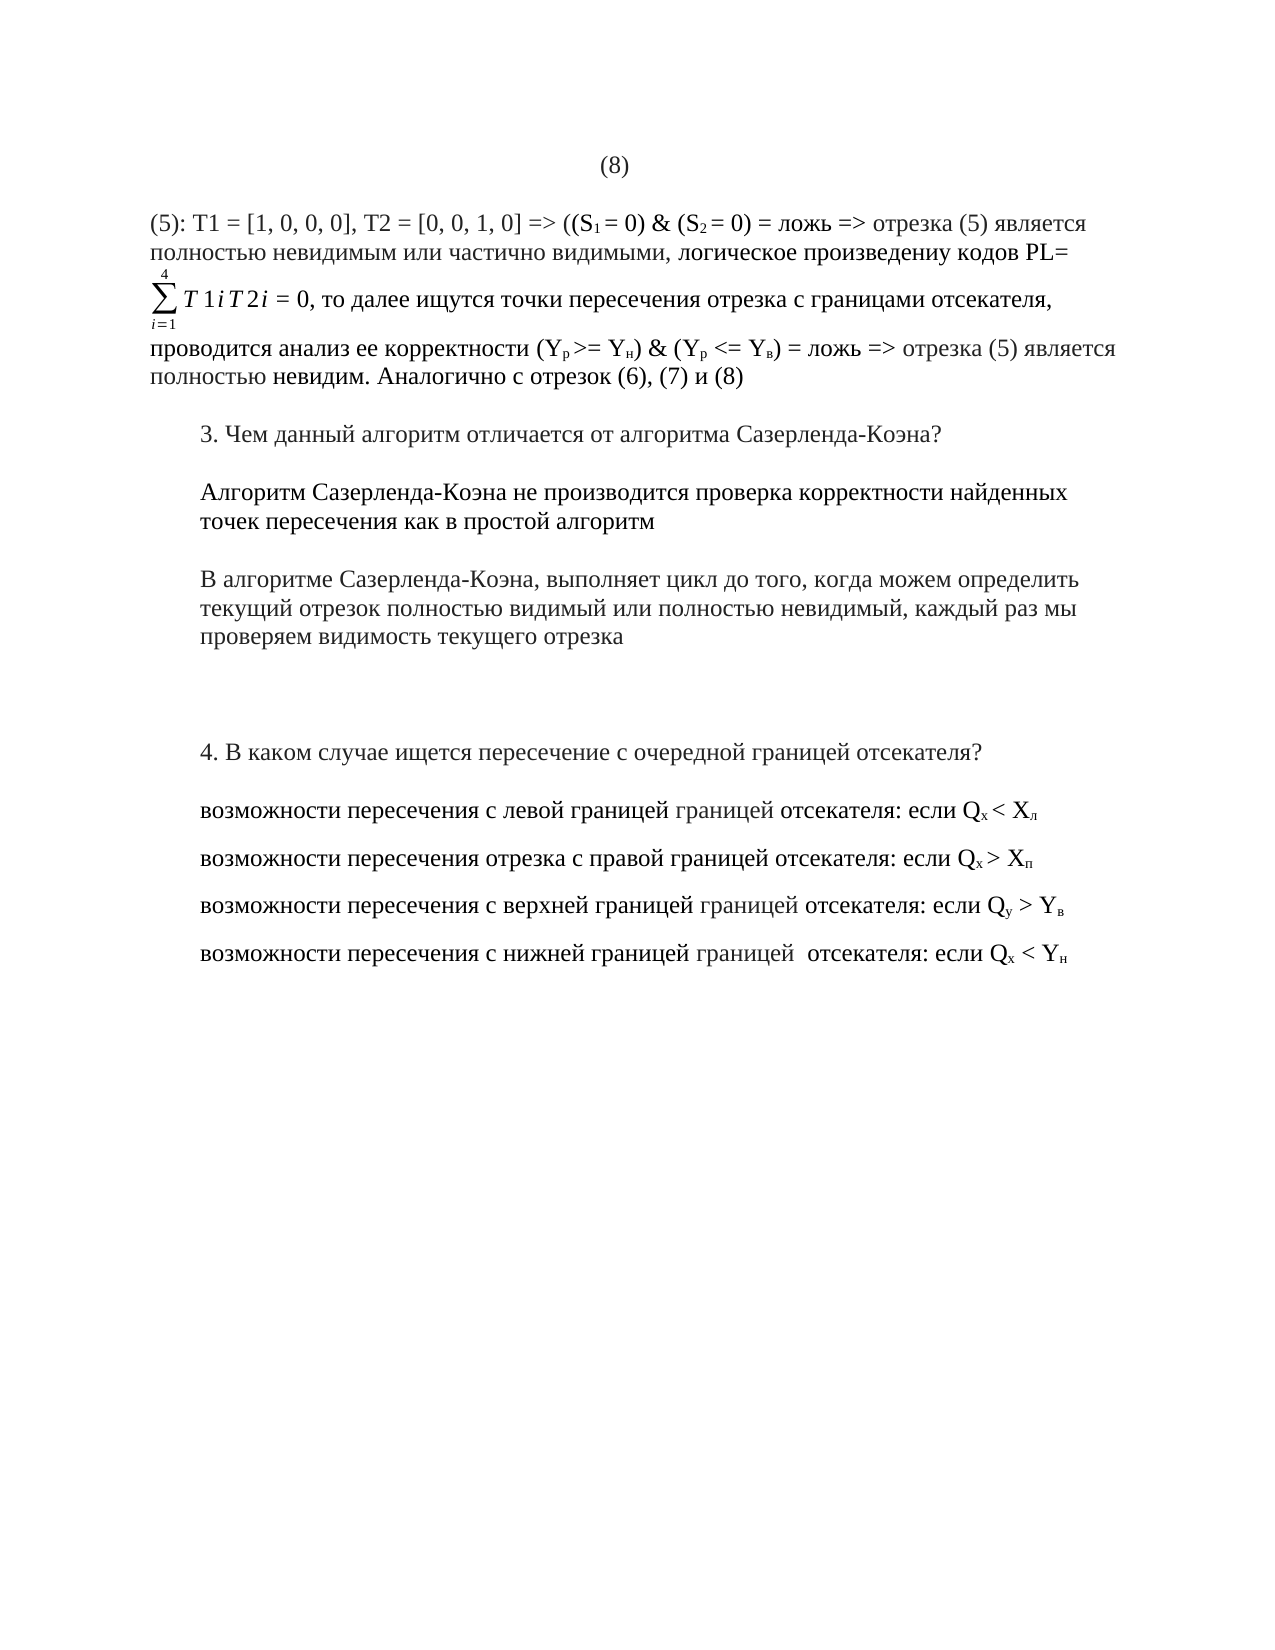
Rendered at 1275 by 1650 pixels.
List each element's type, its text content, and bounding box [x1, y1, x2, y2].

text возможности пересечения с верхней границей границей отсекателя: если Qy > Yв [200, 891, 1125, 919]
text возможности пересечения с нижней границей границей отсекателя: если Qx < Yн [200, 938, 1125, 967]
text В алгоритме Сазерленда-Коэна, выполняет цикл до того, когда можем определить текущий отрезок полностью видимый или полностью невидимый, каждый раз мы проверяем видимость текущего отрезка [200, 564, 1125, 650]
text Алгоритм Сазерленда-Коэна не производится проверка корректности найденных точек пересечения как в простой алгоритм [200, 477, 1125, 535]
text (8) [150, 150, 1125, 179]
text (5): T1 = [1, 0, 0, 0], T2 = [0, 0, 1, 0] => ((S1 = 0) & (S2 = 0) = ложь => отрезка (5) является полностью невидимым или частично видимыми, логическое произведениу кодов PL= = 0, то далее ищутся точки пересечения отрезка с границами отсекателя, проводится анализ ее корректности (Yр >= Yн) & (Yp <= Yв) = ложь => отрезка (5) является полностью невидим. Аналогично с отрезок (6), (7) и (8) [150, 208, 1125, 390]
list В каком случае ищется пересечение с очередной границей отсекателя? [200, 737, 1125, 766]
text возможности пересечения отрезка с правой границей отсекателя: если Qx > Xп [200, 843, 1125, 872]
text возможности пересечения с левой границей границей отсекателя: если Qx < Xл [200, 795, 1125, 824]
list Чем данный алгоритм отличается от алгоритма Сазерленда-Коэна? [200, 419, 1125, 448]
